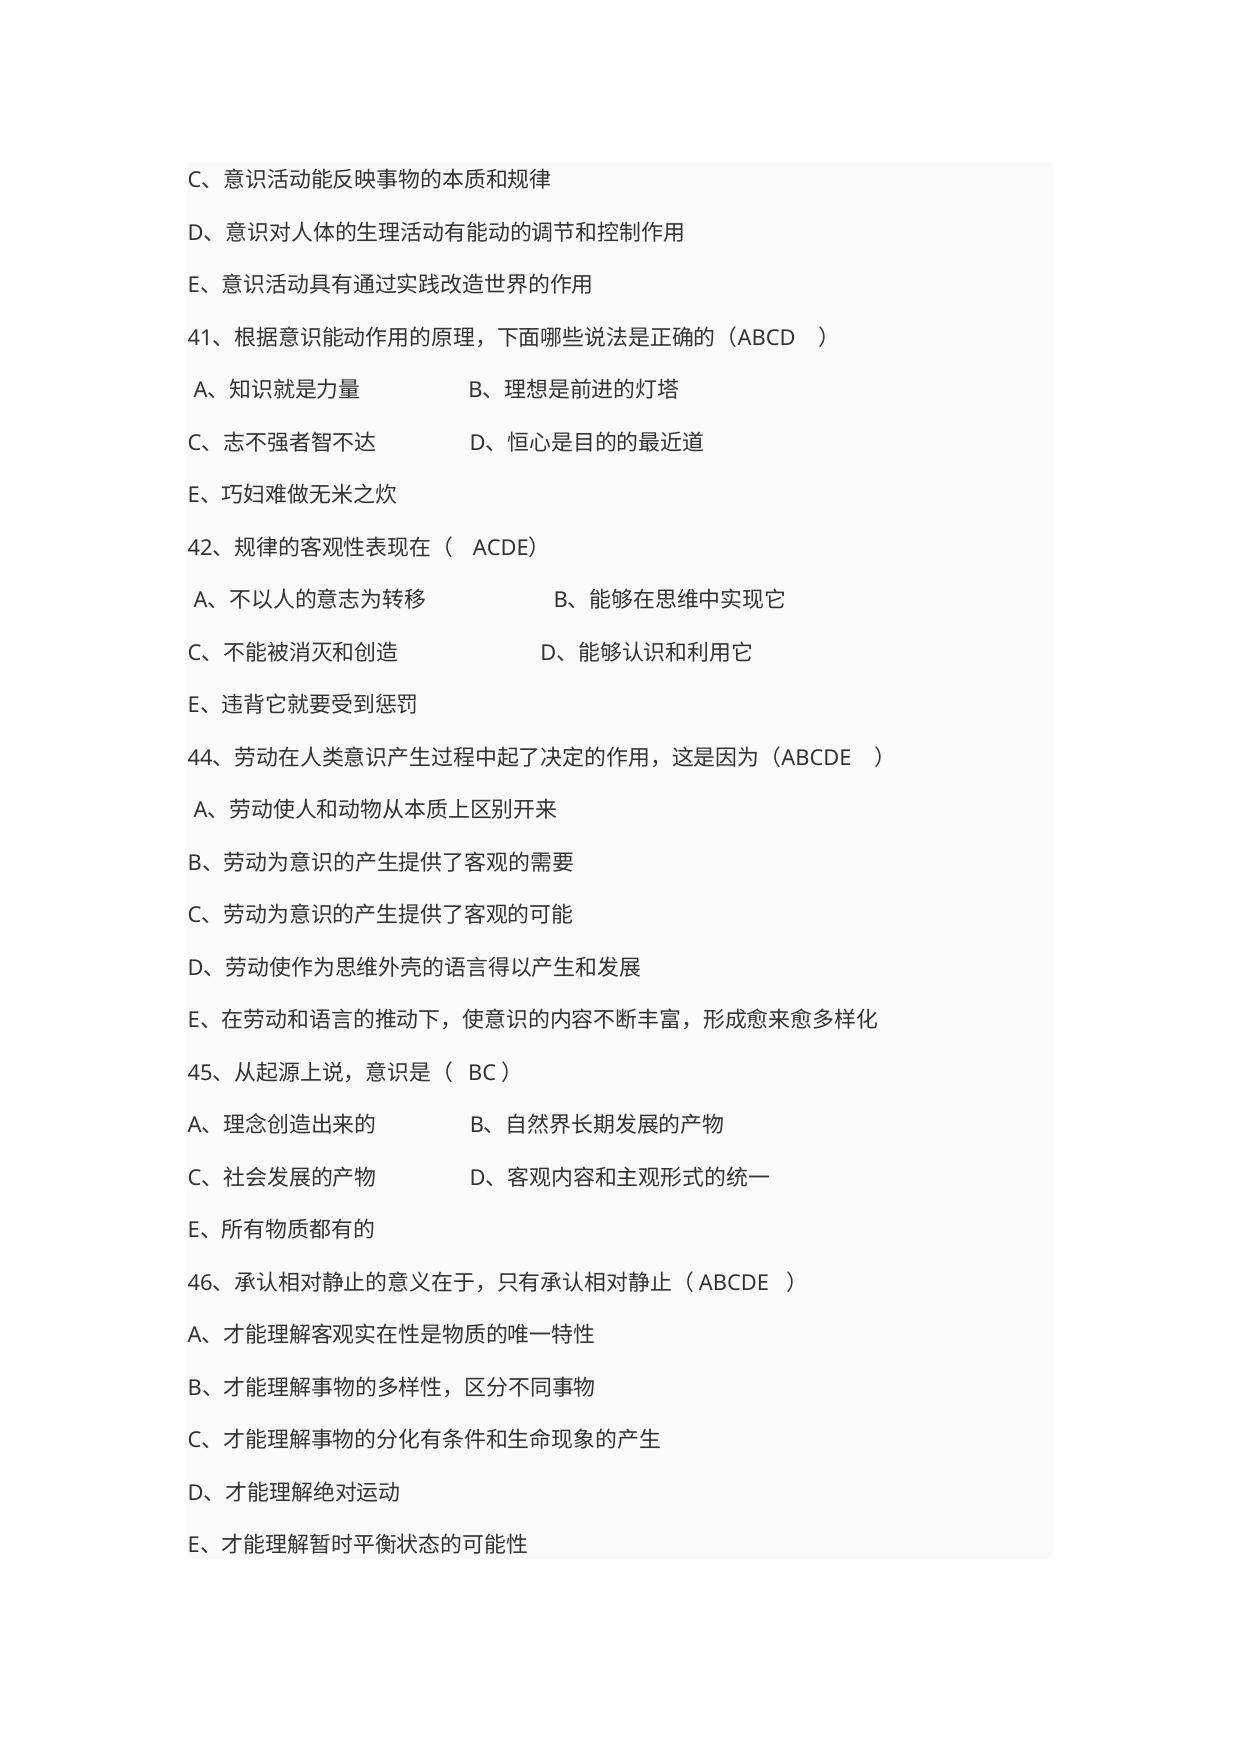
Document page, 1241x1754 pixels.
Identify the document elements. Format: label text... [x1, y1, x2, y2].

text A、知识就是力量 B、理想是前进的灯塔 [187, 372, 1053, 404]
text B、才能理解事物的多样性，区分不同事物 [187, 1369, 1053, 1402]
text E、所有物质都有的 [187, 1212, 1053, 1244]
text D、劳动使作为思维外壳的语言得以产生和发展 [187, 949, 1053, 982]
text A、不以人的意志为转移 B、能够在思维中实现它 [187, 582, 1053, 614]
text C、社会发展的产物 D、客观内容和主观形式的统一 [187, 1159, 1053, 1192]
text E、在劳动和语言的推动下，使意识的内容不断丰富，形成愈来愈多样化 [187, 1002, 1053, 1034]
text C、志不强者智不达 D、恒心是目的的最近道 [187, 424, 1053, 457]
text C、不能被消灭和创造 D、能够认识和利用它 [187, 634, 1053, 667]
text 41、根据意识能动作用的原理，下面哪些说法是正确的（ABCD ） [187, 319, 1053, 352]
text E、违背它就要受到惩罚 [187, 687, 1053, 719]
text E、巧妇难做无米之炊 [187, 477, 1053, 509]
text 45、从起源上说，意识是（ BC ） [187, 1054, 1053, 1087]
text 44、劳动在人类意识产生过程中起了决定的作用，这是因为（ABCDE ） [187, 739, 1053, 772]
text 42、规律的客观性表现在（ ACDE） [187, 529, 1053, 562]
text C、意识活动能反映事物的本质和规律 [187, 162, 1053, 194]
text A、劳动使人和动物从本质上区别开来 [187, 792, 1053, 824]
text E、才能理解暂时平衡状态的可能性 [187, 1527, 1053, 1559]
text D、才能理解绝对运动 [187, 1474, 1053, 1507]
text E、意识活动具有通过实践改造世界的作用 [187, 267, 1053, 299]
text 46、承认相对静止的意义在于，只有承认相对静止（ ABCDE ） [187, 1264, 1053, 1297]
text A、才能理解客观实在性是物质的唯一特性 [187, 1317, 1053, 1349]
text D、意识对人体的生理活动有能动的调节和控制作用 [187, 214, 1053, 247]
text C、才能理解事物的分化有条件和生命现象的产生 [187, 1422, 1053, 1454]
text A、理念创造出来的 B、自然界长期发展的产物 [187, 1107, 1053, 1139]
text C、劳动为意识的产生提供了客观的可能 [187, 897, 1053, 929]
text B、劳动为意识的产生提供了客观的需要 [187, 844, 1053, 877]
